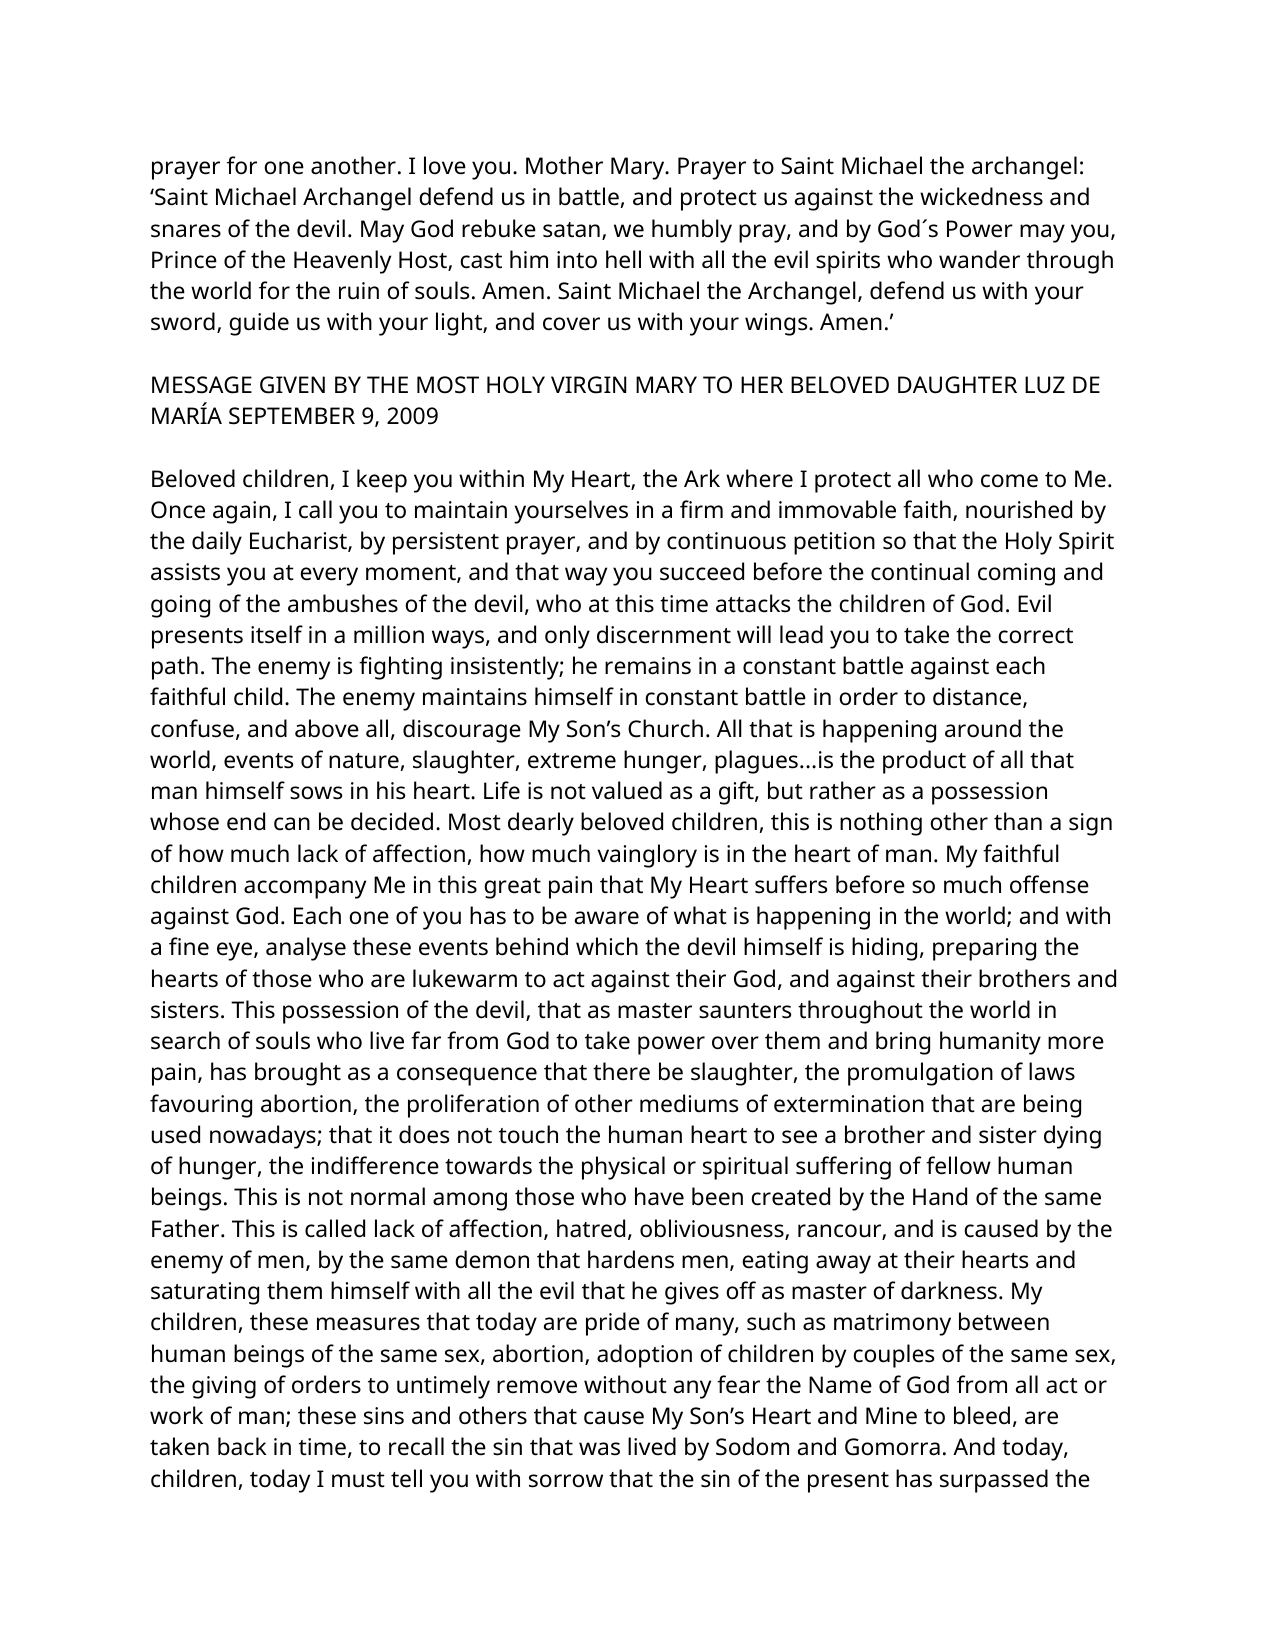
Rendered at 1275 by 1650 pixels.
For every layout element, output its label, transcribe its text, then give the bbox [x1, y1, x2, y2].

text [150, 462, 1125, 1494]
text MESSAGE GIVEN BY THE MOST HOLY VIRGIN MARY TO HER BELOVED DAUGHTER LUZ DE MARÍA SEPTEMBER 9, 2009 [150, 369, 1125, 431]
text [150, 150, 1125, 337]
